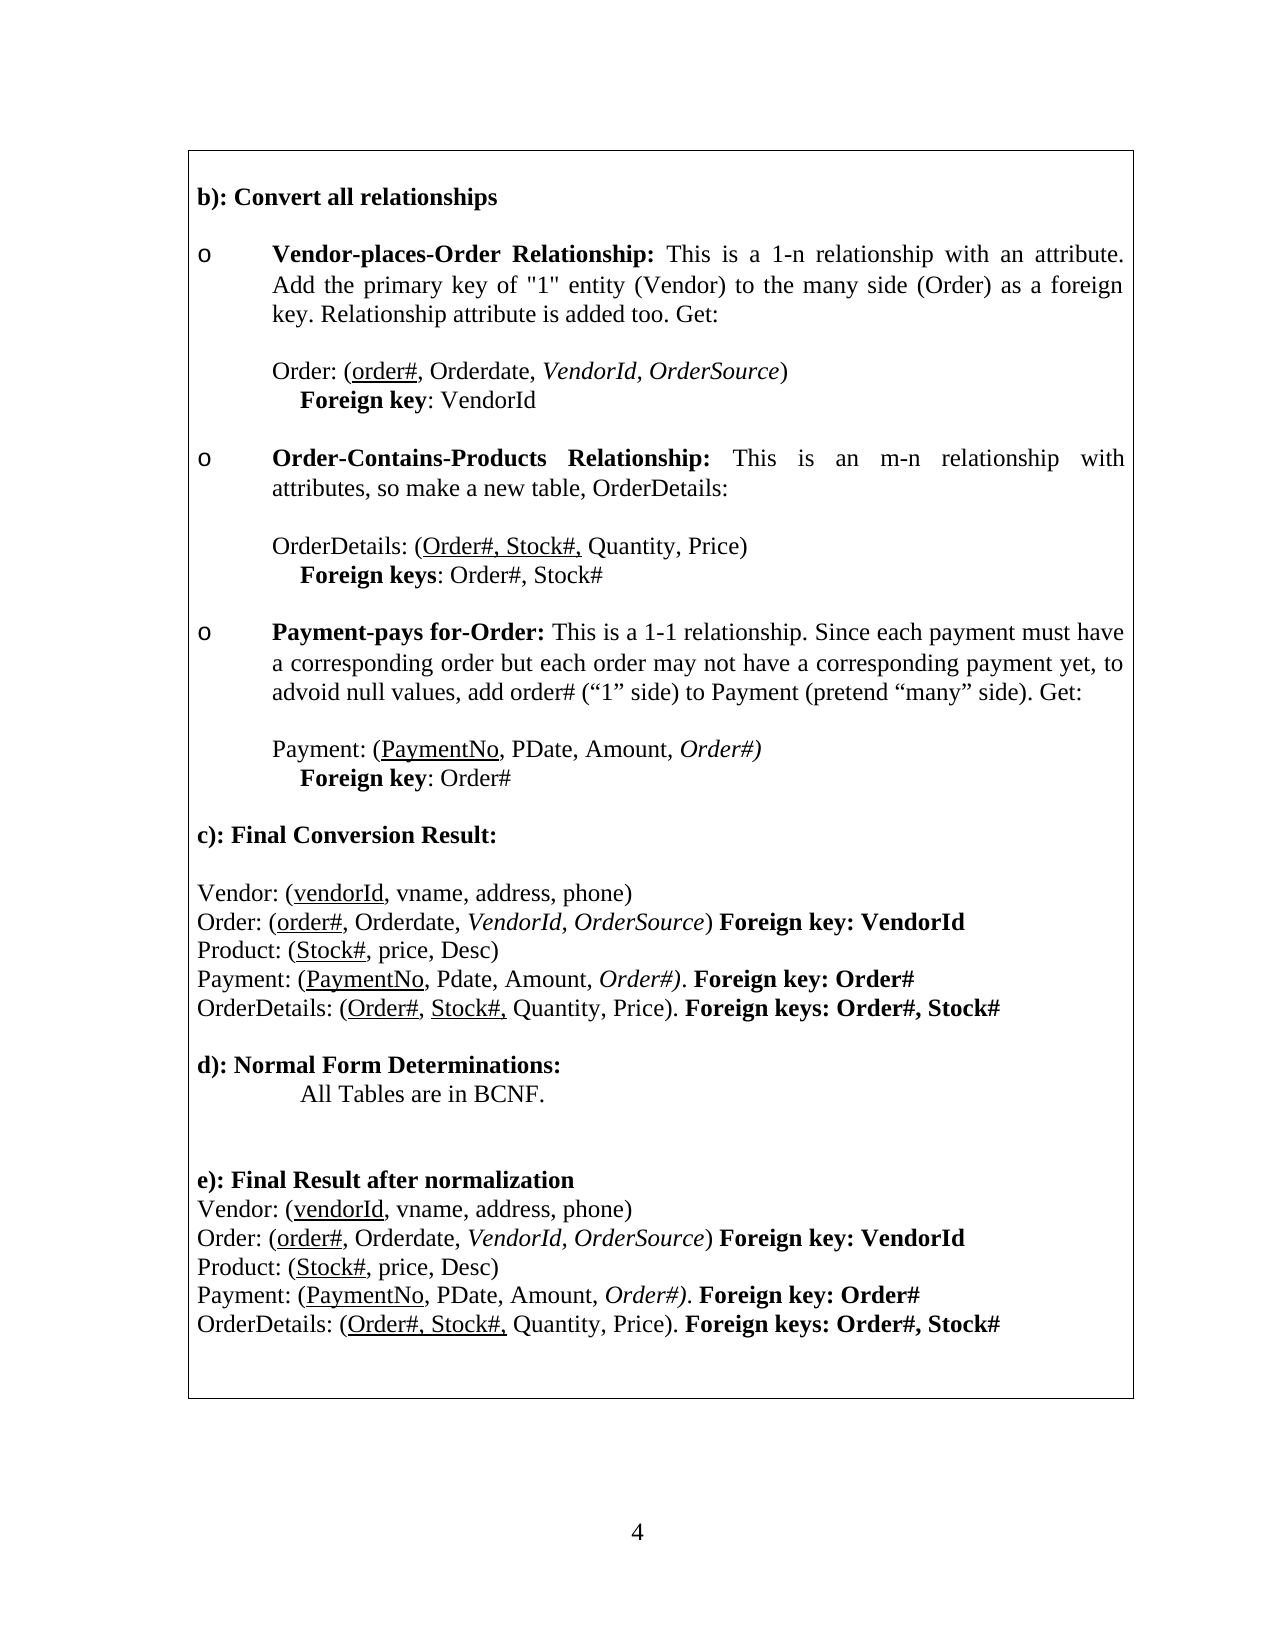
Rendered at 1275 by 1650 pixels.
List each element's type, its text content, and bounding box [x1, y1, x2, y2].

text All Tables are in BCNF. [189, 1076, 1133, 1108]
text OrderDetails: (Order#, Stock#, Quantity, Price). Foreign keys: Order#, Stock# [189, 990, 1133, 1022]
text Foreign keys: Order#, Stock# [189, 557, 1133, 588]
text d): Normal Form Determinations: [189, 1047, 1133, 1076]
text Product: (Stock#, price, Desc) [189, 1249, 1133, 1277]
text b): Convert all relationships [189, 179, 1133, 211]
text c): Final Conversion Result: [189, 817, 1133, 849]
text Vendor: (vendorId, vname, address, phone) [189, 1191, 1133, 1220]
text OrderDetails: (Order#, Stock#, Quantity, Price) [189, 528, 1133, 557]
text OrderDetails: (Order#, Stock#, Quantity, Price). Foreign keys: Order#, Stock# [189, 1306, 1133, 1338]
list Order-Contains-Products Relationship: This is an m-n relationship with attributes, so make a new table, OrderDetails: [189, 439, 1133, 502]
text Order: (order#, Orderdate, VendorId, OrderSource) Foreign key: VendorId [189, 904, 1133, 932]
text Payment: (PaymentNo, PDate, Amount, Order#) [189, 731, 1133, 760]
text Payment: (PaymentNo, Pdate, Amount, Order#). Foreign key: Order# [189, 961, 1133, 990]
list Payment-pays for-Order: This is a 1-1 relationship. Since each payment must have a corresponding order but each order may not have a corresponding payment yet, to advoid null values, add order# (“1” side) to Payment (pretend “many” side). Get: [189, 614, 1133, 706]
text Foreign key: Order# [189, 760, 1133, 792]
text Foreign key: VendorId [189, 382, 1133, 414]
text Payment: (PaymentNo, PDate, Amount, Order#). Foreign key: Order# [189, 1277, 1133, 1306]
list Vendor-places-Order Relationship: This is a 1-n relationship with an attribute. Add the primary key of "1" entity (Vendor) to the many side (Order) as a foreign key. Relationship attribute is added too. Get: [189, 236, 1133, 328]
text e): Final Result after normalization [189, 1162, 1133, 1191]
text Vendor: (vendorId, vname, address, phone) [189, 875, 1133, 904]
text Product: (Stock#, price, Desc) [189, 932, 1133, 961]
text Order: (order#, Orderdate, VendorId, OrderSource) Foreign key: VendorId [189, 1220, 1133, 1249]
text Order: (order#, Orderdate, VendorId, OrderSource) [189, 353, 1133, 382]
